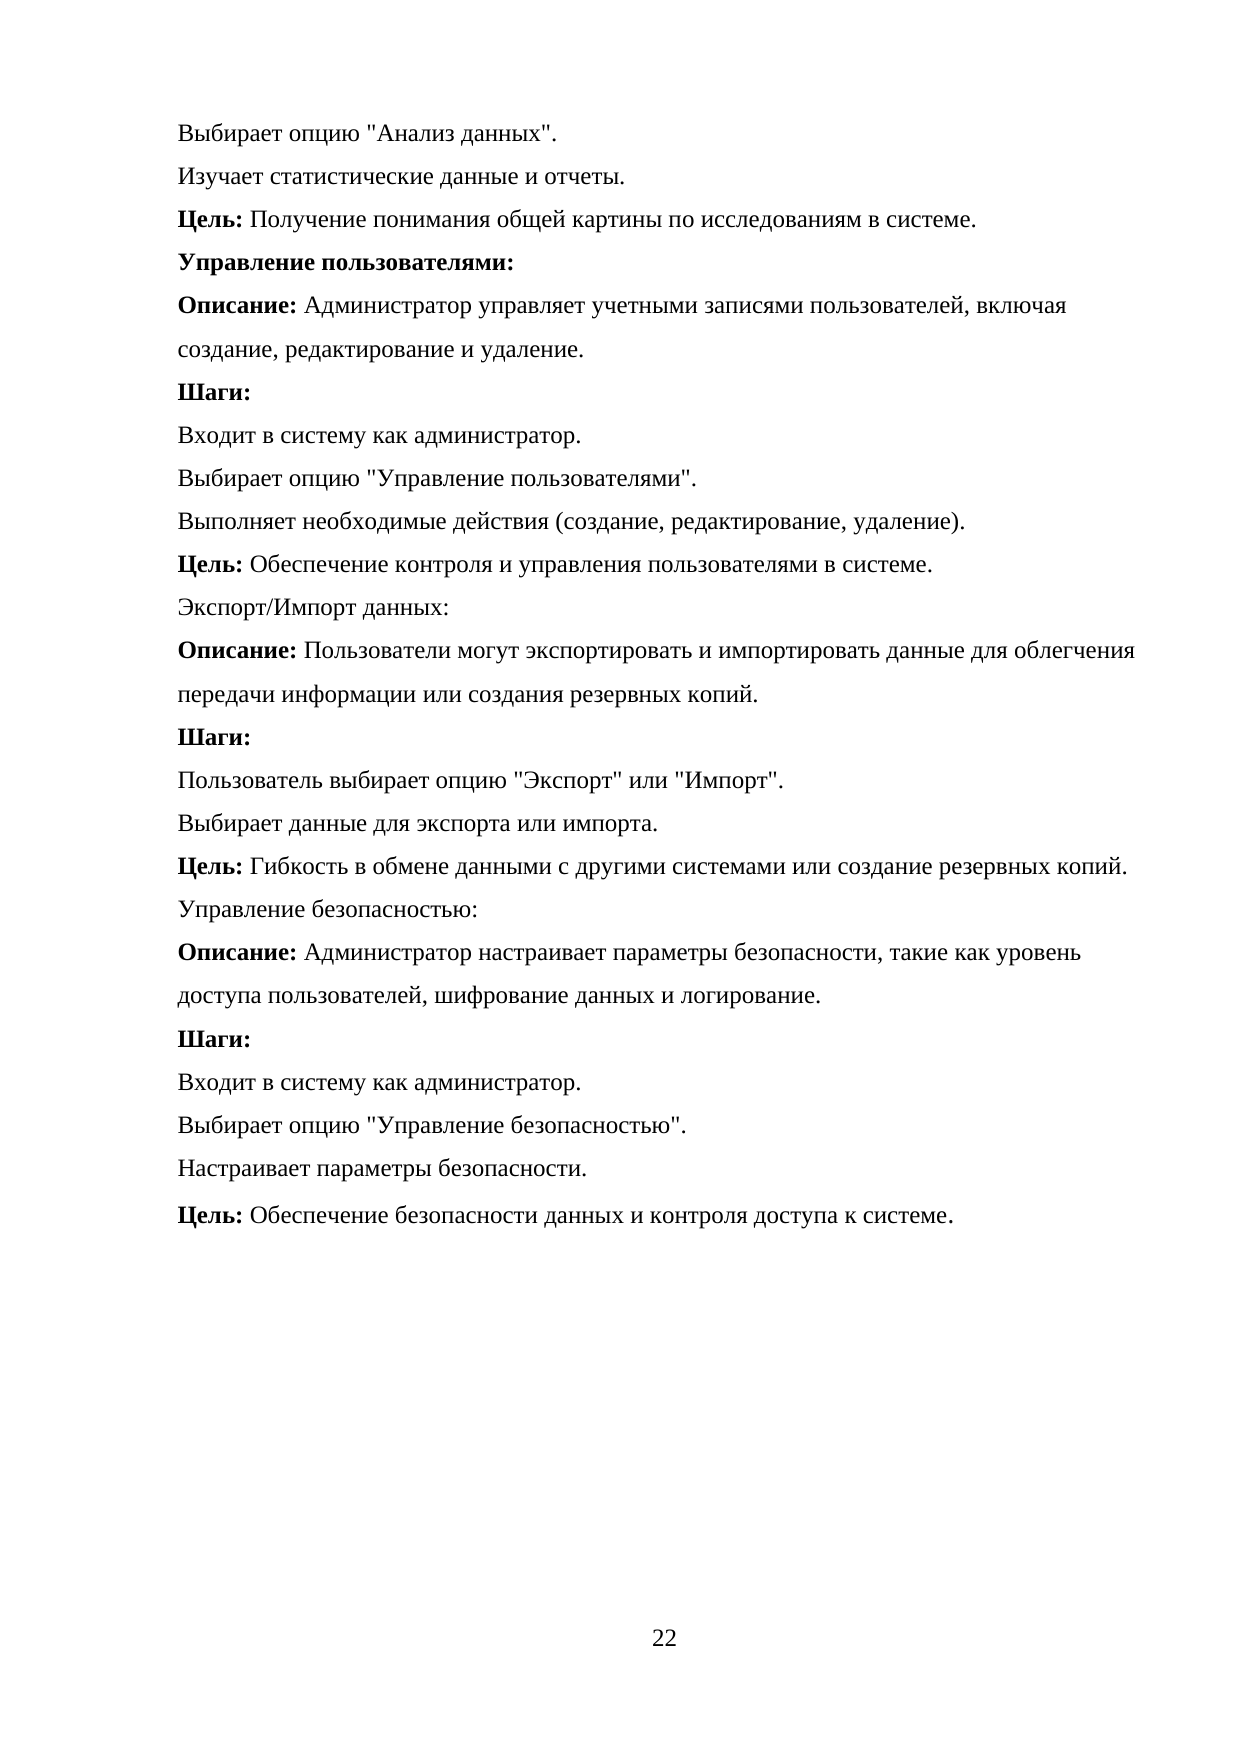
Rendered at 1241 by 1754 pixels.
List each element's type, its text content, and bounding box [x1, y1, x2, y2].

text Выбирает опцию "Анализ данных". [177, 118, 1152, 147]
text Выбирает опцию "Управление безопасностью". [177, 1110, 1152, 1139]
text Описание: Администратор настраивает параметры безопасности, такие как уровень доступа пользователей, шифрование данных и логирование. [177, 937, 1152, 1009]
text Цель: Гибкость в обмене данными с другими системами или создание резервных копий. [177, 851, 1152, 880]
text Выбирает опцию "Управление пользователями". [177, 463, 1152, 492]
text Экспорт/Импорт данных: [177, 592, 1152, 621]
text Описание: Администратор управляет учетными записями пользователей, включая создание, редактирование и удаление. [177, 291, 1152, 362]
text Изучает статистические данные и отчеты. [177, 161, 1152, 190]
text Цель: Получение понимания общей картины по исследованиям в системе. [177, 204, 1152, 233]
text Управление пользователями: [177, 247, 1152, 276]
text Входит в систему как администратор. [177, 1067, 1152, 1096]
text Описание: Пользователи могут экспортировать и импортировать данные для облегчения передачи информации или создания резервных копий. [177, 636, 1152, 707]
text Шаги: [177, 377, 1152, 406]
text Управление безопасностью: [177, 894, 1152, 923]
text Выбирает данные для экспорта или импорта. [177, 808, 1152, 837]
text Шаги: [177, 1024, 1152, 1052]
text Пользователь выбирает опцию "Экспорт" или "Импорт". [177, 765, 1152, 794]
text Настраивает параметры безопасности. [177, 1153, 1152, 1182]
text Выполняет необходимые действия (создание, редактирование, удаление). [177, 506, 1152, 535]
text Входит в систему как администратор. [177, 420, 1152, 449]
text Цель: Обеспечение контроля и управления пользователями в системе. [177, 549, 1152, 578]
text Цель: Обеспечение безопасности данных и контроля доступа к системе. [177, 1196, 1152, 1230]
text Шаги: [177, 722, 1152, 751]
